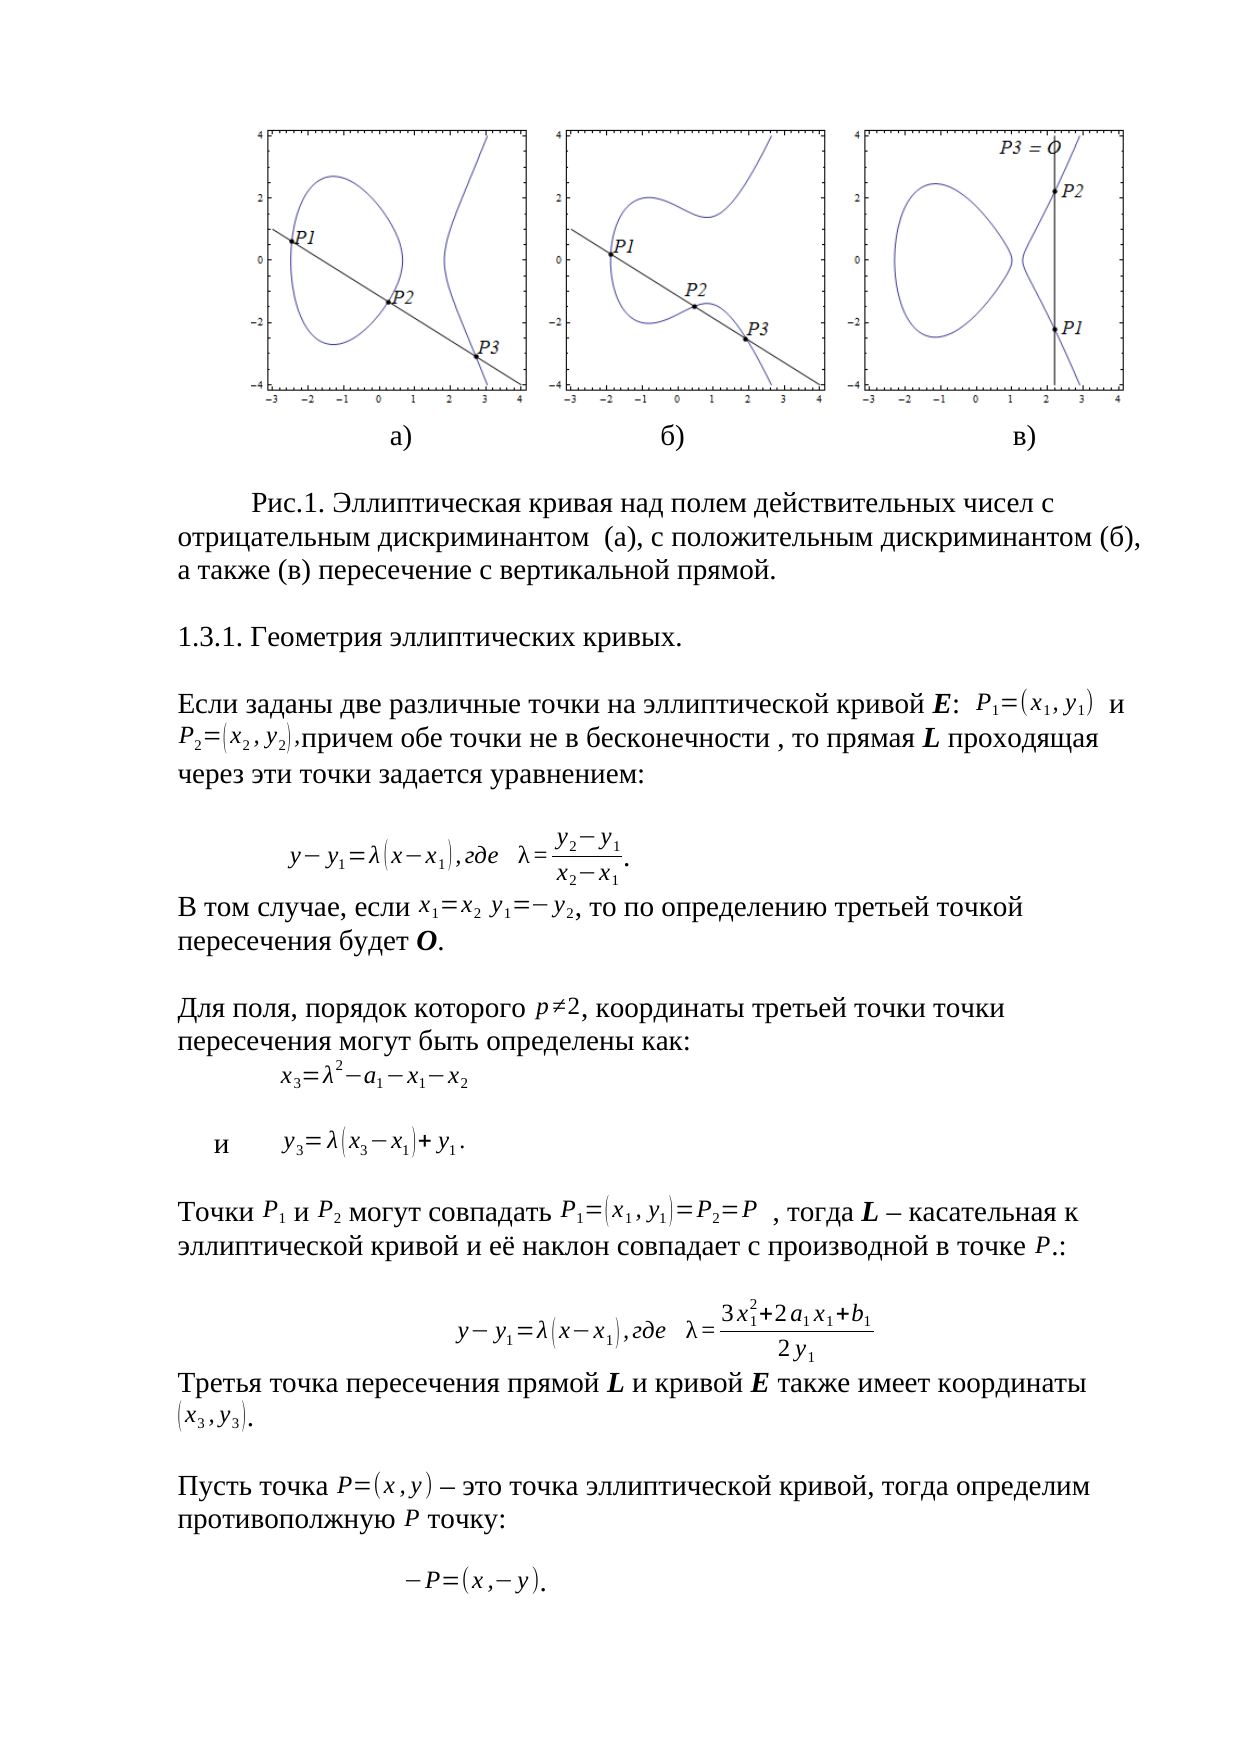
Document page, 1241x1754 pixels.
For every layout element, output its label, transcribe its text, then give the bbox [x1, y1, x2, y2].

text и [177, 1125, 1152, 1160]
text Рис.1. Эллиптическая кривая над полем действительных чисел с отрицательным дискриминантом (а), с положительным дискриминантом (б), а также (в) пересечение с вертикальной прямой. [177, 485, 1152, 586]
text 1.3.1. Геометрия эллиптических кривых. [177, 619, 1152, 653]
text а) б) в) [177, 418, 1152, 452]
text Для поля, порядок которого , координаты третьей точки точки пересечения могут быть определены как: [177, 990, 1152, 1057]
text Третья точка пересечения прямой L и кривой E также имеет координаты . [177, 1365, 1152, 1434]
text Пусть точка – это точка эллиптической кривой, тогда определим противополжную точку: [177, 1468, 1152, 1535]
text . [177, 1564, 1152, 1597]
text Если заданы две различные точки на эллиптической кривой E: и причем обе точки не в бесконечности , то прямая L проходящая через эти точки задается уравнением: [177, 686, 1152, 789]
text Точки и могут совпадать , тогда L – касательная к эллиптической кривой и её наклон совпадает с производной в точке .: [177, 1193, 1152, 1262]
text . [177, 823, 1152, 889]
picture [251, 118, 1125, 419]
text В том случае, если , то по определению третьей точкой пересечения будет О. [177, 889, 1152, 956]
